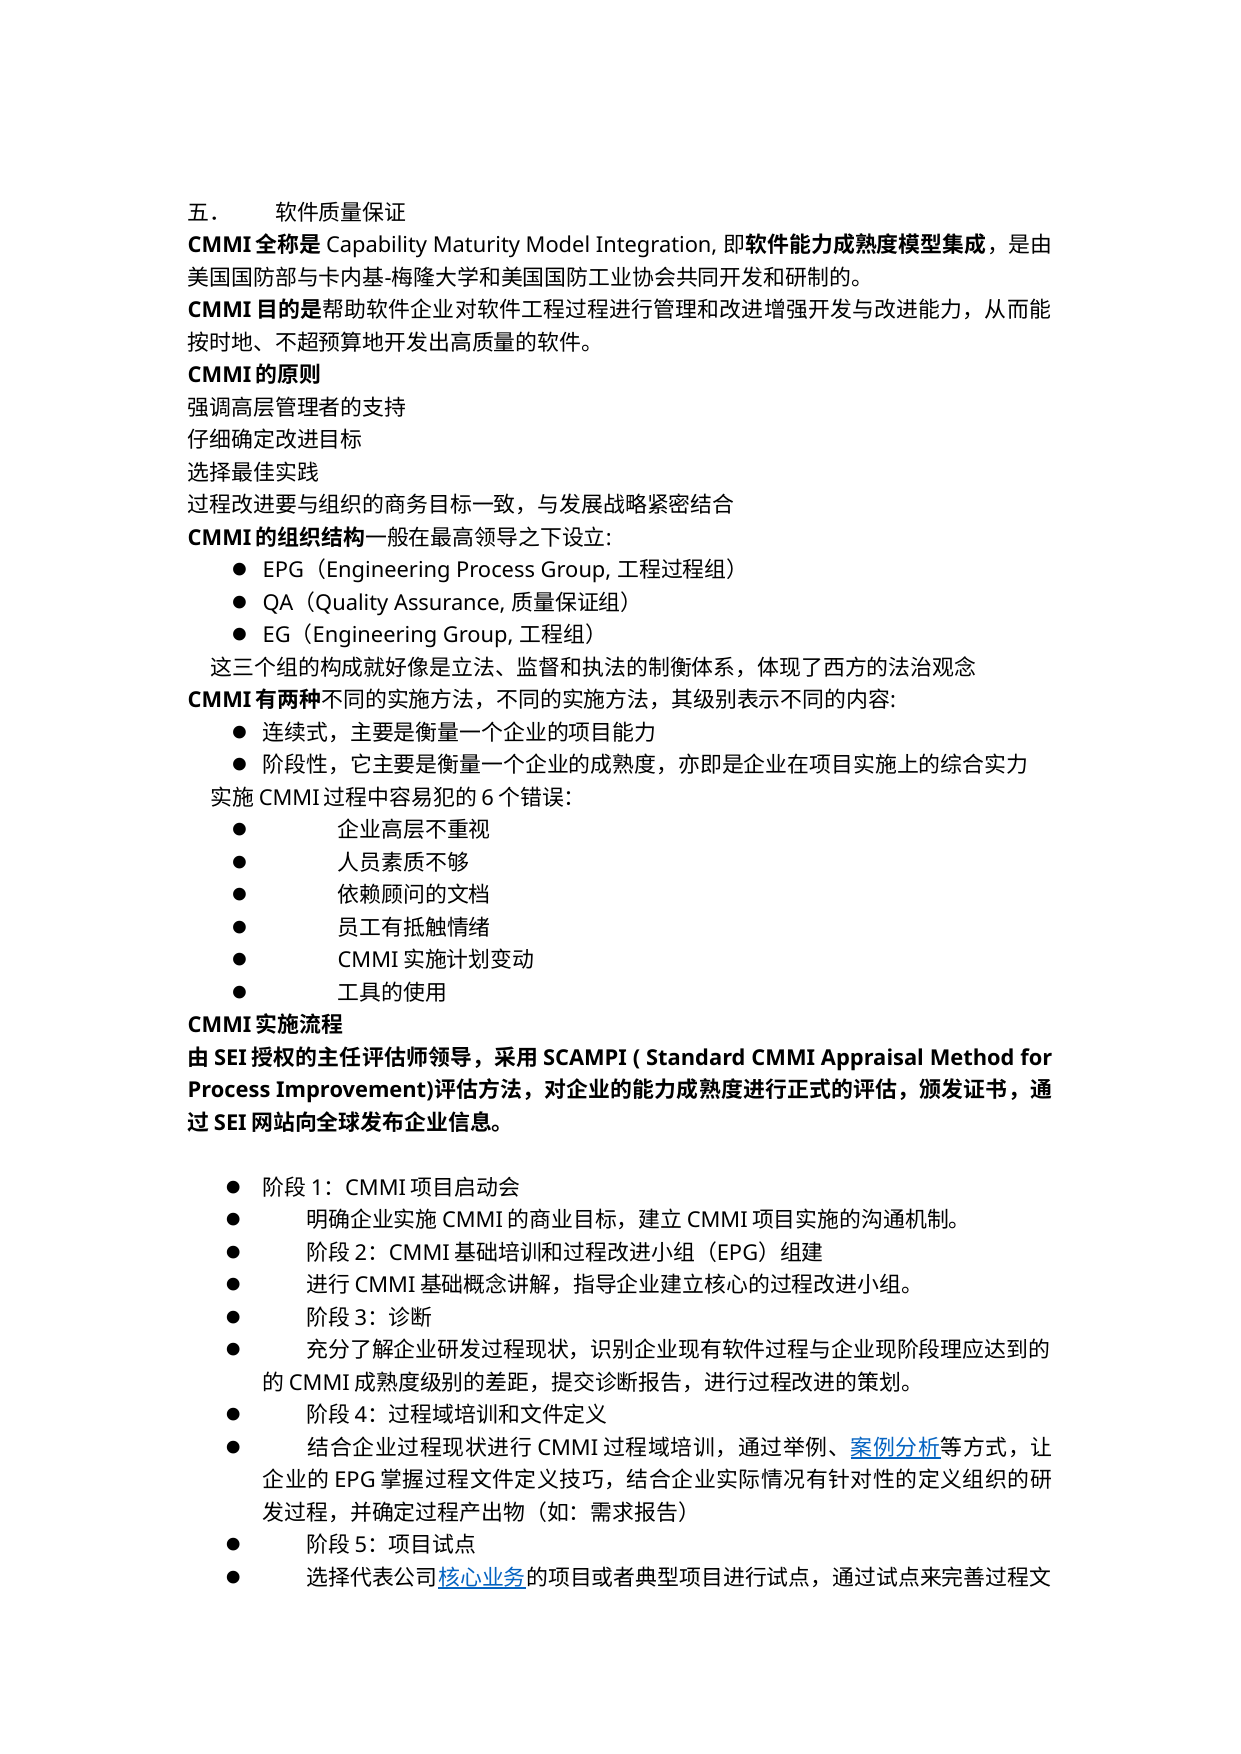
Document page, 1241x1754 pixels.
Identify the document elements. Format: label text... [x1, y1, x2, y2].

list 明确企业实施CMMI的商业目标，建立CMMI项目实施的沟通机制。 [225, 1202, 1053, 1234]
list 充分了解企业研发过程现状，识别企业现有软件过程与企业现阶段理应达到的的CMMI成熟度级别的差距，提交诊断报告，进行过程改进的策划。 [225, 1332, 1053, 1397]
list 阶段性，它主要是衡量一个企业的成熟度，亦即是企业在项目实施上的综合实力 [187, 747, 1053, 779]
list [225, 1559, 1053, 1592]
list 软件质量保证 [187, 194, 1053, 227]
text 这三个组的构成就好像是立法、监督和执法的制衡体系，体现了西方的法治观念 [187, 649, 1053, 682]
list 连续式，主要是衡量一个企业的项目能力 [187, 714, 1053, 747]
text 过程改进要与组织的商务目标一致，与发展战略紧密结合 [187, 487, 1053, 519]
list 阶段5：项目试点 [225, 1527, 1053, 1559]
list 企业高层不重视 [187, 812, 1053, 844]
list EG（Engineering Group, 工程组） [187, 617, 1053, 649]
list 依赖顾问的文档 [187, 877, 1053, 909]
list 阶段4：过程域培训和文件定义 [225, 1397, 1053, 1429]
text 实施CMMI过程中容易犯的6个错误： [187, 779, 1053, 812]
list 阶段2：CMMI基础培训和过程改进小组（EPG）组建 [225, 1234, 1053, 1267]
text 选择最佳实践 [187, 454, 1053, 487]
list 阶段1：CMMI项目启动会 [225, 1169, 1053, 1202]
list 结合企业过程现状进行CMMI过程域培训，通过举例、案例分析等方式，让企业的EPG掌握过程文件定义技巧，结合企业实际情况有针对性的定义组织的研发过程，并确定过程产出物（如：需求报告） [225, 1429, 1053, 1527]
text CMMI实施流程 [187, 1007, 1053, 1039]
text CMMI全称是Capability Maturity Model Integration, 即软件能力成熟度模型集成，是由美国国防部与卡内基-梅隆大学和美国国防工业协会共同开发和研制的。 [187, 227, 1053, 292]
text CMMI的原则 [187, 357, 1053, 389]
list 员工有抵触情绪 [187, 909, 1053, 942]
list 阶段3：诊断 [225, 1299, 1053, 1332]
list QA（Quality Assurance, 质量保证组） [187, 584, 1053, 617]
text CMMI目的是帮助软件企业对软件工程过程进行管理和改进增强开发与改进能力，从而能按时地、不超预算地开发出高质量的软件。 [187, 292, 1053, 357]
text 强调高层管理者的支持 [187, 389, 1053, 422]
text 仔细确定改进目标 [187, 422, 1053, 454]
list 进行CMMI基础概念讲解，指导企业建立核心的过程改进小组。 [225, 1267, 1053, 1299]
text 由SEI授权的主任评估师领导，采用SCAMPI ( Standard CMMI Appraisal Method for Process Improvement)评估方法，对企业的能力成熟度进行正式的评估，颁发证书，通过SEI网站向全球发布企业信息。 [187, 1039, 1053, 1137]
text CMMI有两种不同的实施方法，不同的实施方法，其级别表示不同的内容: [187, 682, 1053, 714]
text CMMI的组织结构一般在最高领导之下设立: [187, 519, 1053, 552]
list EPG（Engineering Process Group, 工程过程组） [187, 552, 1053, 584]
list CMMI实施计划变动 [187, 942, 1053, 974]
list 人员素质不够 [187, 844, 1053, 877]
list 工具的使用 [187, 974, 1053, 1007]
